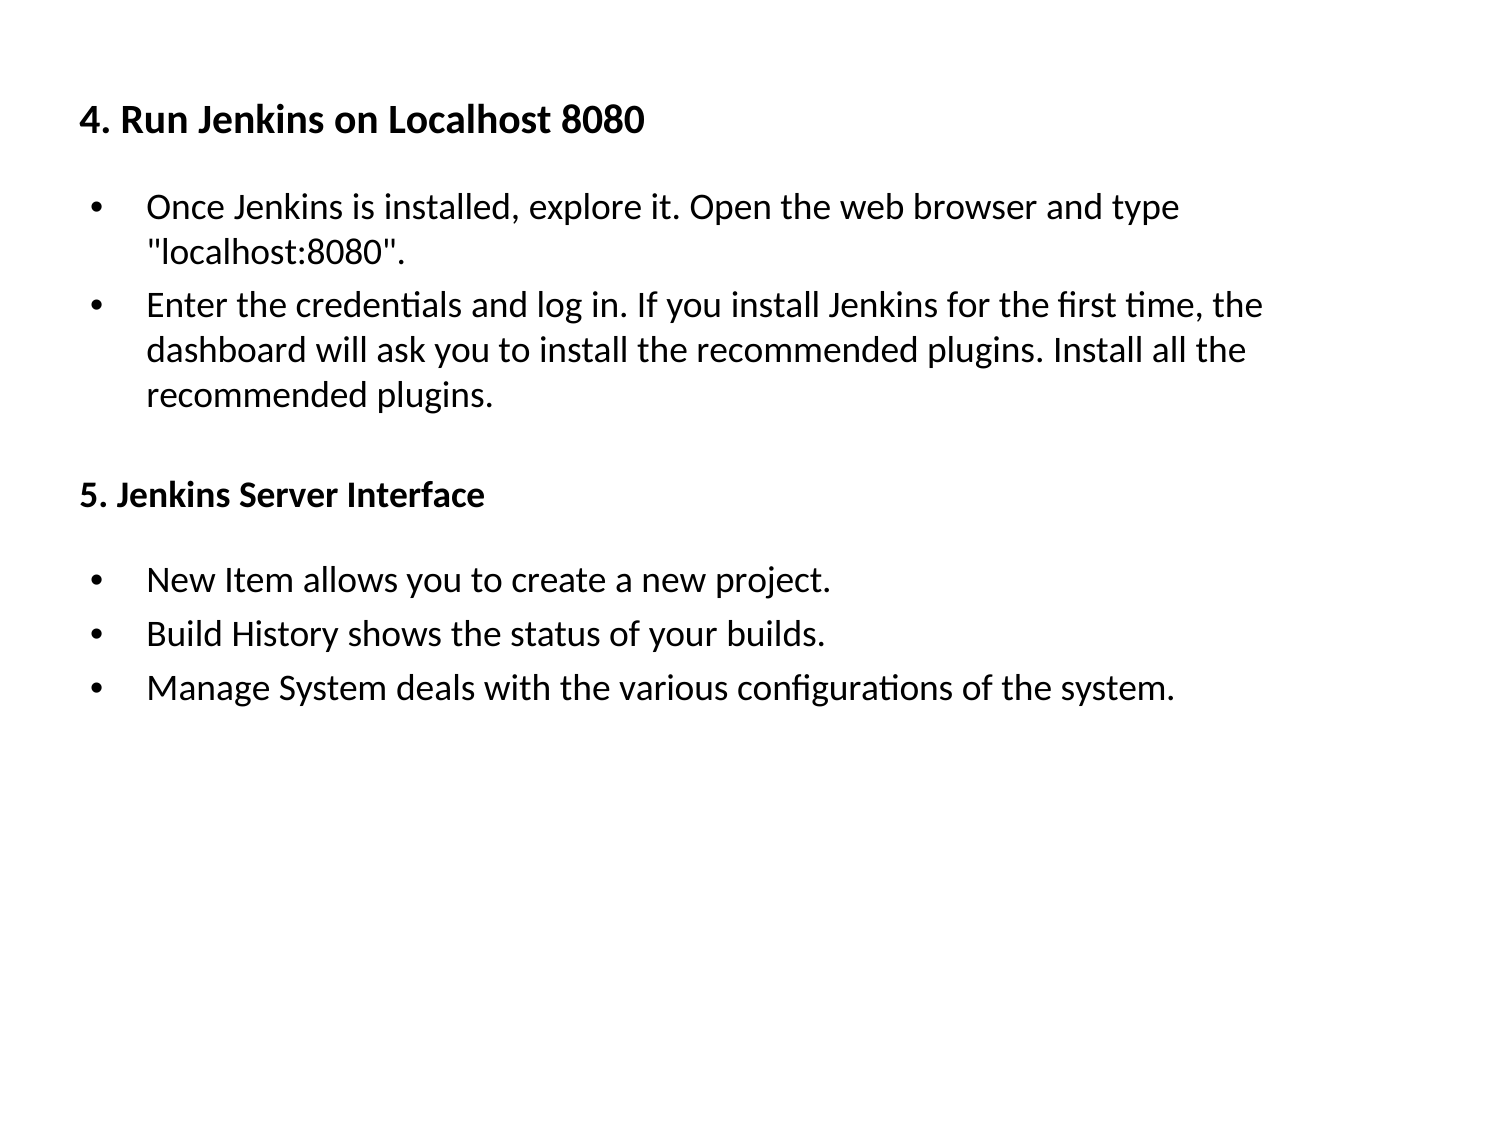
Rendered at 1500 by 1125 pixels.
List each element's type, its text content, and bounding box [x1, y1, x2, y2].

text 4. Run Jenkins on Localhost 8080 [79, 93, 1285, 144]
list New Item allows you to create a new project. [90, 556, 1285, 601]
list Manage System deals with the various configurations of the system. [90, 664, 1285, 709]
list Enter the credentials and log in. If you install Jenkins for the first time, the dashboard will ask you to install the recommended plugins. Install all the recommended plugins. [90, 282, 1268, 417]
text 5. Jenkins Server Interface [79, 471, 1285, 517]
list Build History shows the status of your builds. [90, 610, 1285, 656]
list Once Jenkins is installed, explore it. Open the web browser and type [90, 183, 1285, 228]
text "localhost:8080". [146, 228, 1285, 274]
